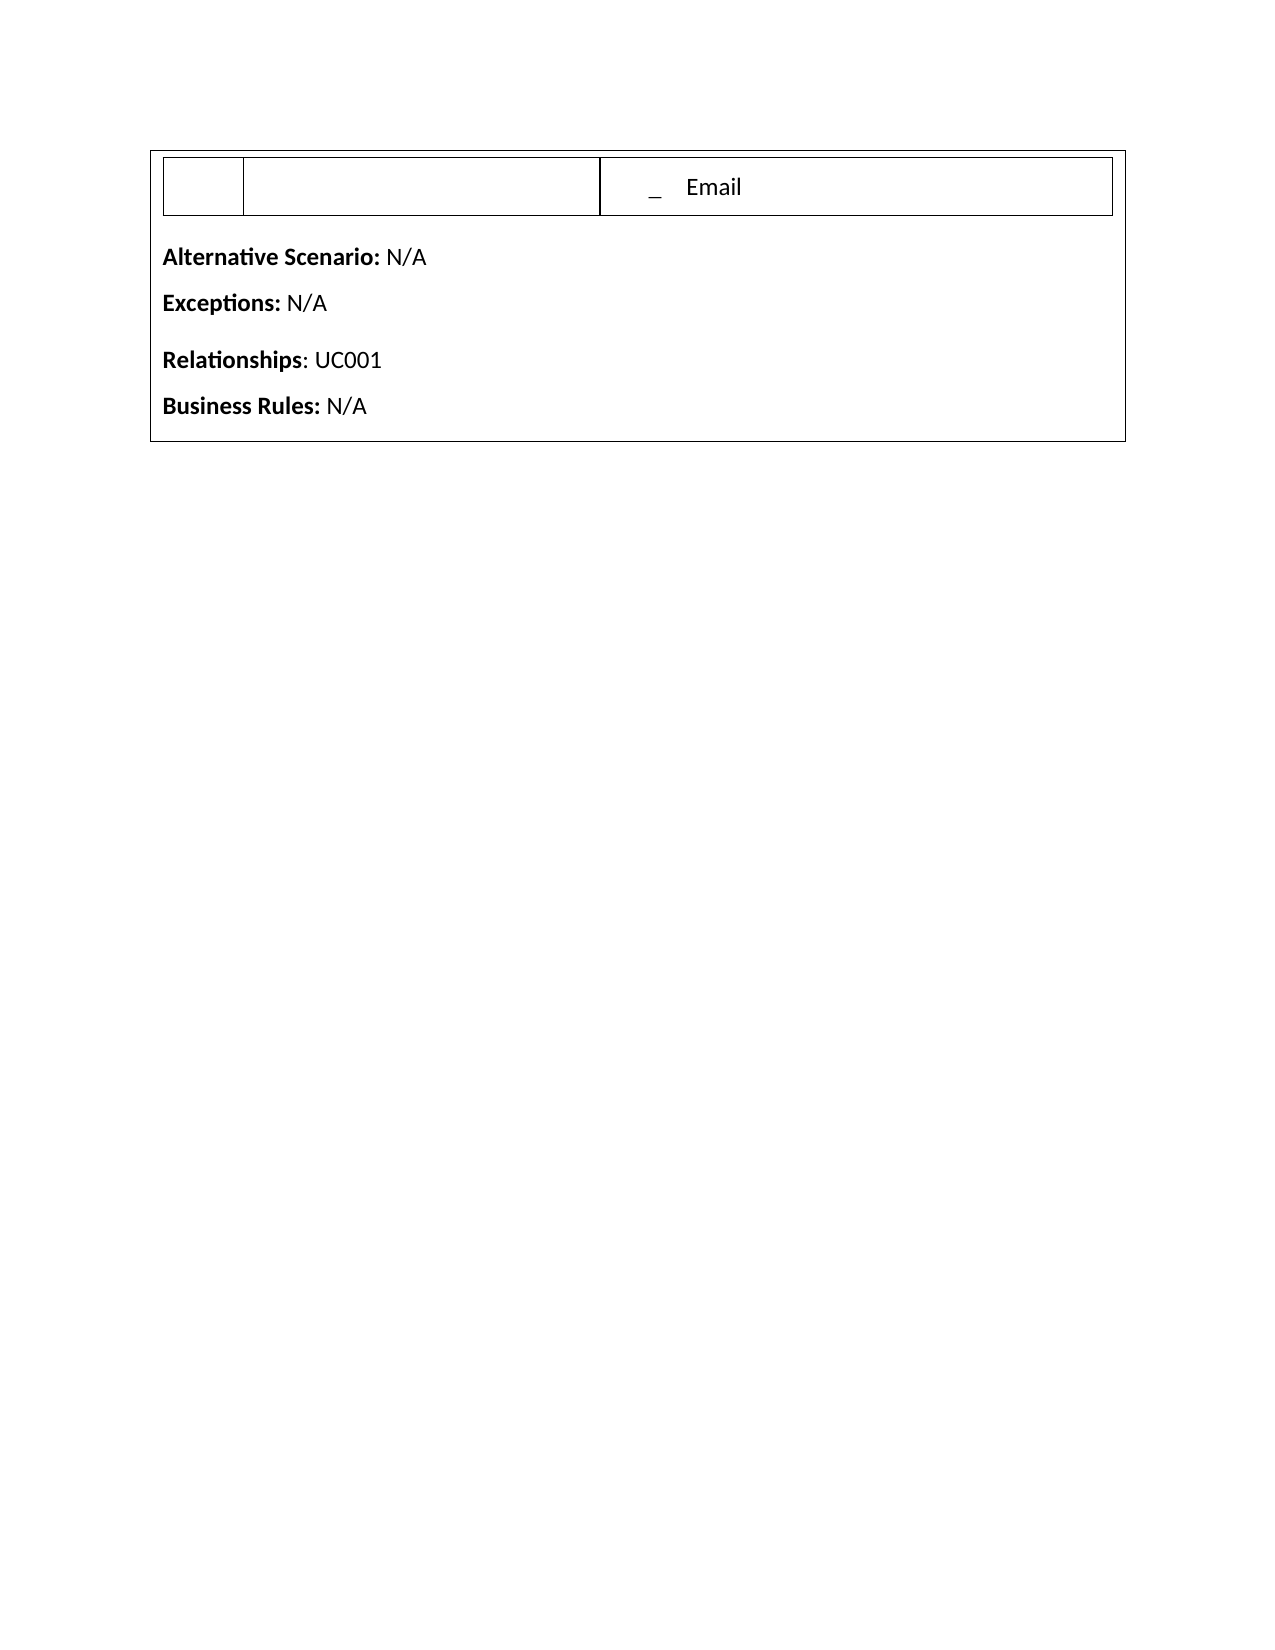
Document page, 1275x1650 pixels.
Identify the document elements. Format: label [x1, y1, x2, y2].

table_cell [151, 151, 1125, 441]
